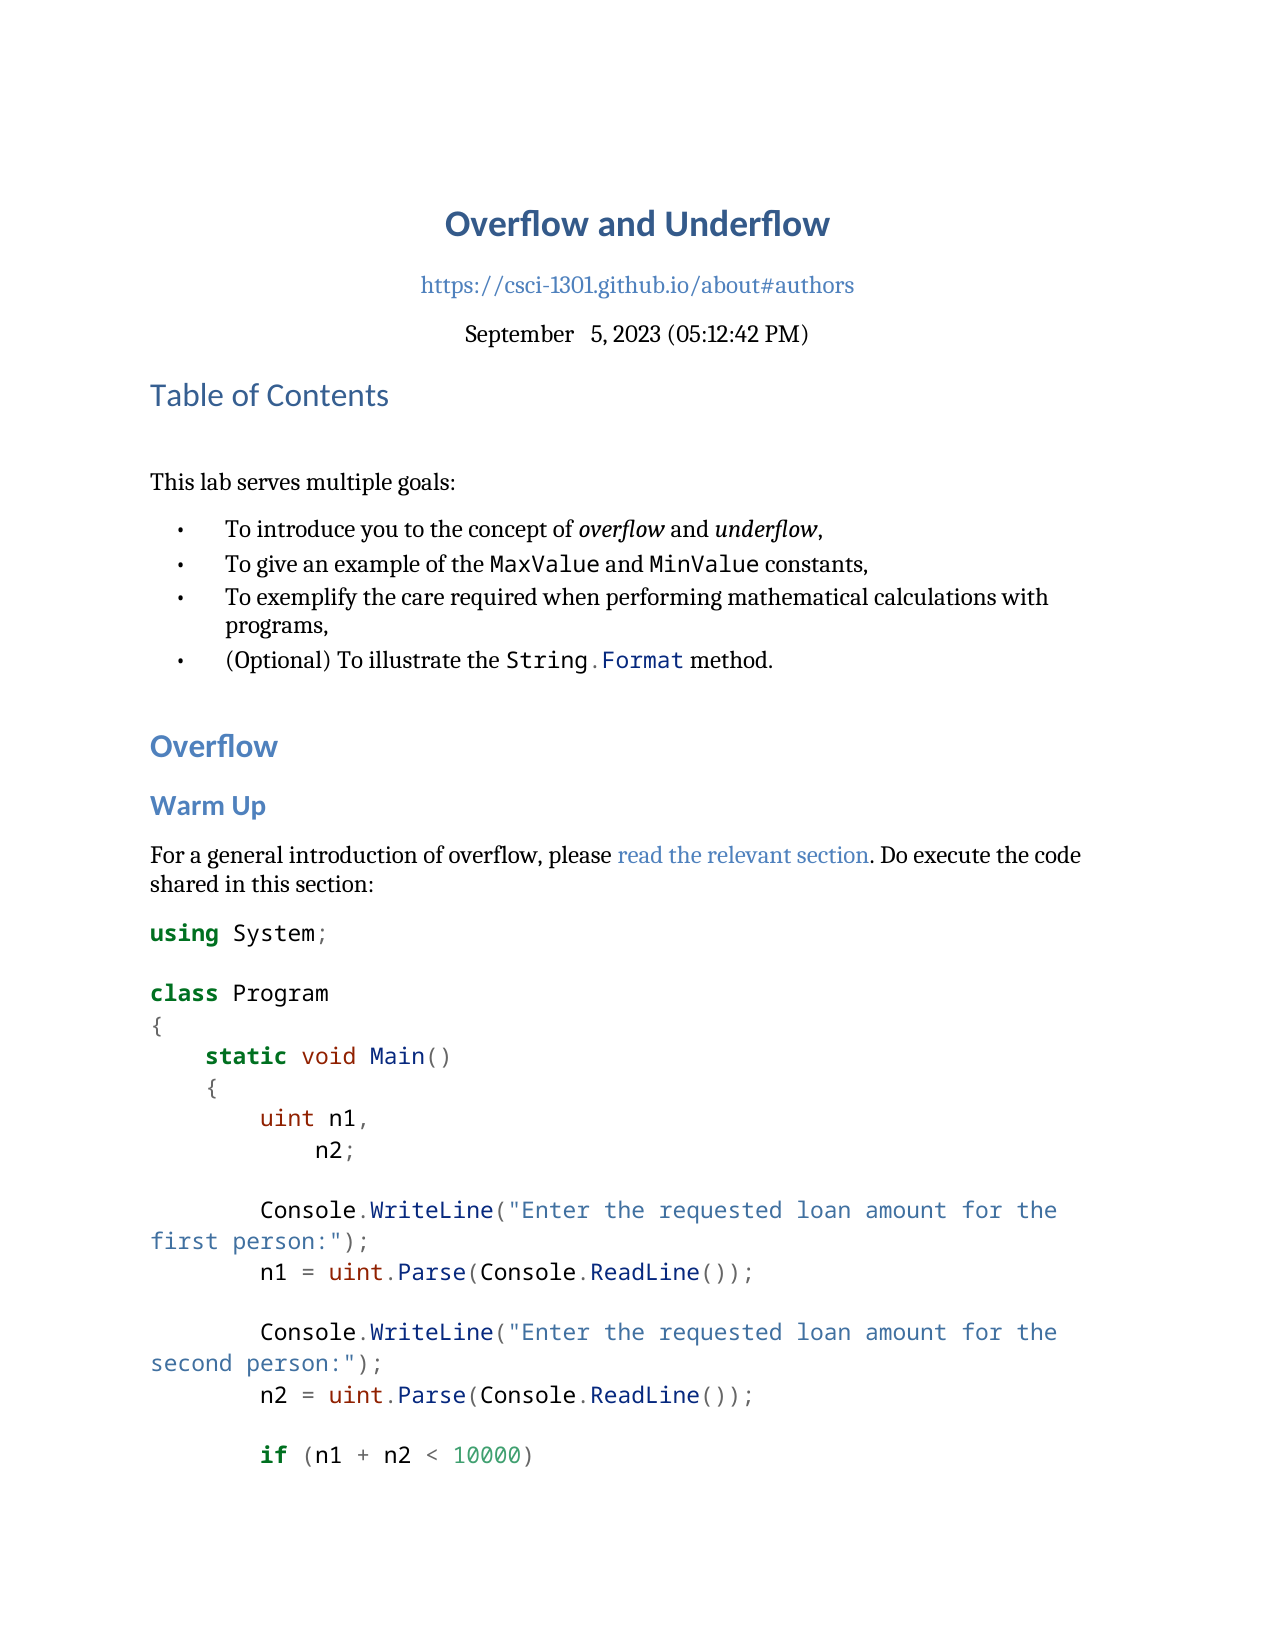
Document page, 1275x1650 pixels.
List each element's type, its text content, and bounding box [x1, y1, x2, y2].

title Overflow and Underflow [150, 200, 1125, 246]
subtitle Warm Up [150, 787, 1125, 822]
text September 5, 2023 (05:12:42 PM) [150, 320, 1125, 349]
text This lab serves multiple goals: [150, 468, 1125, 496]
list To give an example of the MaxValue and MinValue constants, [175, 548, 1125, 579]
list (Optional) To illustrate the String.Format method. [175, 644, 1125, 675]
text For a general introduction of overflow, please read the relevant section. Do execute the code shared in this section: [150, 841, 1125, 899]
list To exemplify the care required when performing mathematical calculations with programs, [175, 583, 1125, 640]
text https://csci-1301.github.io/about#authors [150, 271, 1125, 299]
subtitle Overflow [150, 725, 1125, 766]
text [150, 917, 1125, 1470]
list To introduce you to the concept of overflow and underflow, [175, 515, 1125, 544]
